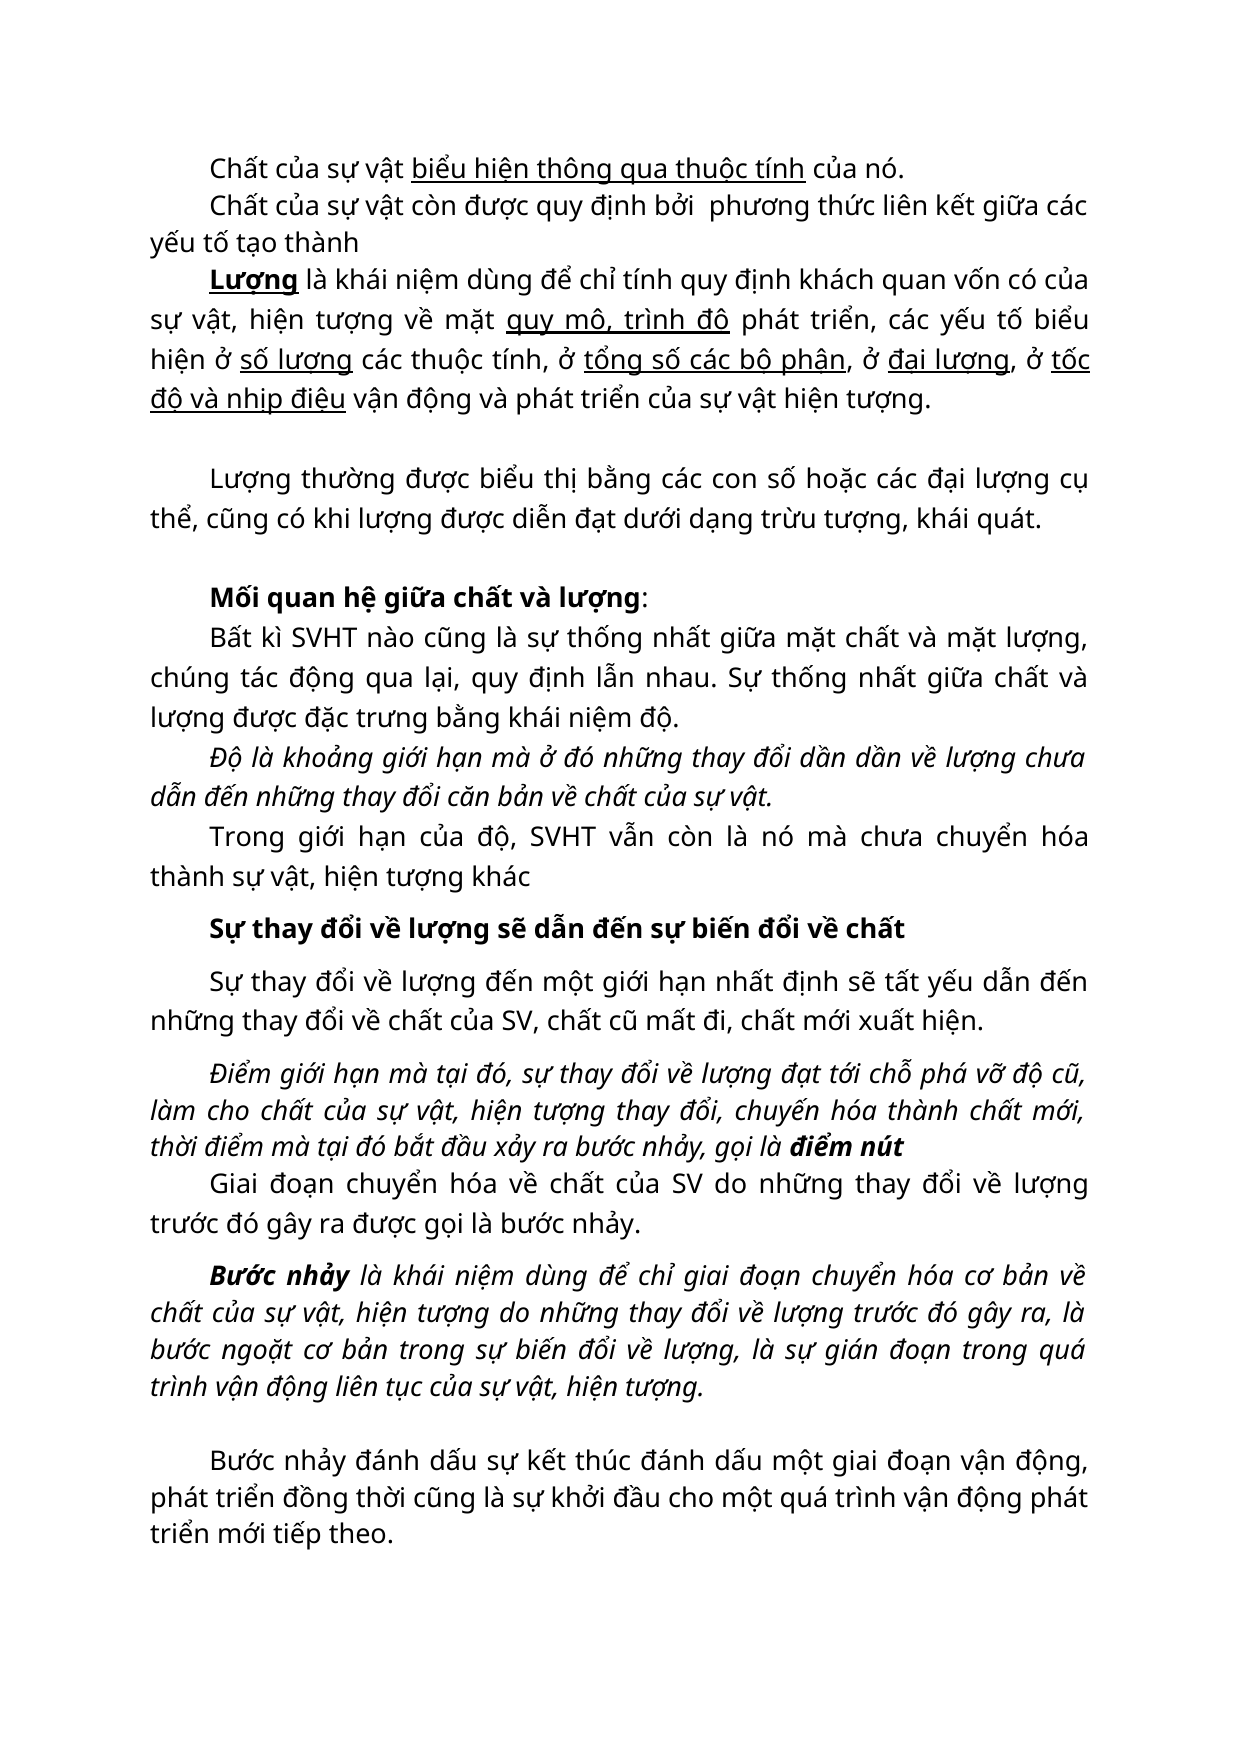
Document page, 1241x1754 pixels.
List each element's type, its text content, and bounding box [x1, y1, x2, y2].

text Lượng thường được biểu thị bằng các con số hoặc các đại lượng cụ thể, cũng có khi lượng được diễn đạt dưới dạng trừu tượng, khái quát. [150, 459, 1090, 536]
text Trong giới hạn của độ, SVHT vẫn còn là nó mà chưa chuyển hóa thành sự vật, hiện tượng khác [150, 818, 1090, 894]
text Sự thay đổi về lượng sẽ dẫn đến sự biến đổi về chất [150, 910, 1090, 947]
text Bất kì SVHT nào cũng là sự thống nhất giữa mặt chất và mặt lượng, chúng tác động qua lại, quy định lẫn nhau. Sự thống nhất giữa chất và lượng được đặc trưng bằng khái niệm độ. [150, 619, 1090, 735]
text Điểm giới hạn mà tại đó, sự thay đổi về lượng đạt tới chỗ phá vỡ độ cũ, làm cho chất của sự vật, hiện tượng thay đổi, chuyến hóa thành chất mới, thời điểm mà tại đó bắt đầu xảy ra bước nhảy, gọi là điểm nút [150, 1054, 1090, 1165]
text Giai đoạn chuyển hóa về chất của SV do những thay đổi về lượng trước đó gây ra được gọi là bước nhảy. [150, 1165, 1090, 1241]
text Lượng là khái niệm dùng để chỉ tính quy định khách quan vốn có của sự vật, hiện tượng về mặt quy mô, trình độ phát triển, các yếu tố biểu hiện ở số lượng các thuộc tính, ở tổng số các bộ phận, ở đại lượng, ở tốc độ và nhịp điệu vận động và phát triển của sự vật hiện tượng. [150, 261, 1090, 417]
text Bước nhảy là khái niệm dùng để chỉ giai đoạn chuyển hóa cơ bản về chất của sự vật, hiện tượng do những thay đổi về lượng trước đó gây ra, là bước ngoặt cơ bản trong sự biến đổi về lượng, là sự gián đoạn trong quá trình vận động liên tục của sự vật, hiện tượng. [150, 1257, 1090, 1404]
text Sự thay đổi về lượng đến một giới hạn nhất định sẽ tất yếu dẫn đến những thay đổi về chất của SV, chất cũ mất đi, chất mới xuất hiện. [150, 962, 1090, 1039]
text Chất của sự vật biểu hiện thông qua thuộc tính của nó. [150, 150, 1090, 187]
text Độ là khoảng giới hạn mà ở đó những thay đổi dần dần về lượng chưa dẫn đến những thay đổi căn bản về chất của sự vật. [150, 738, 1090, 815]
text Chất của sự vật còn được quy định bởi phương thức liên kết giữa các yếu tố tạo thành [150, 187, 1090, 261]
text Mối quan hệ giữa chất và lượng: [150, 579, 1090, 616]
text Bước nhảy đánh dấu sự kết thúc đánh dấu một giai đoạn vận động, phát triển đồng thời cũng là sự khởi đầu cho một quá trình vận động phát triển mới tiếp theo. [150, 1441, 1090, 1552]
